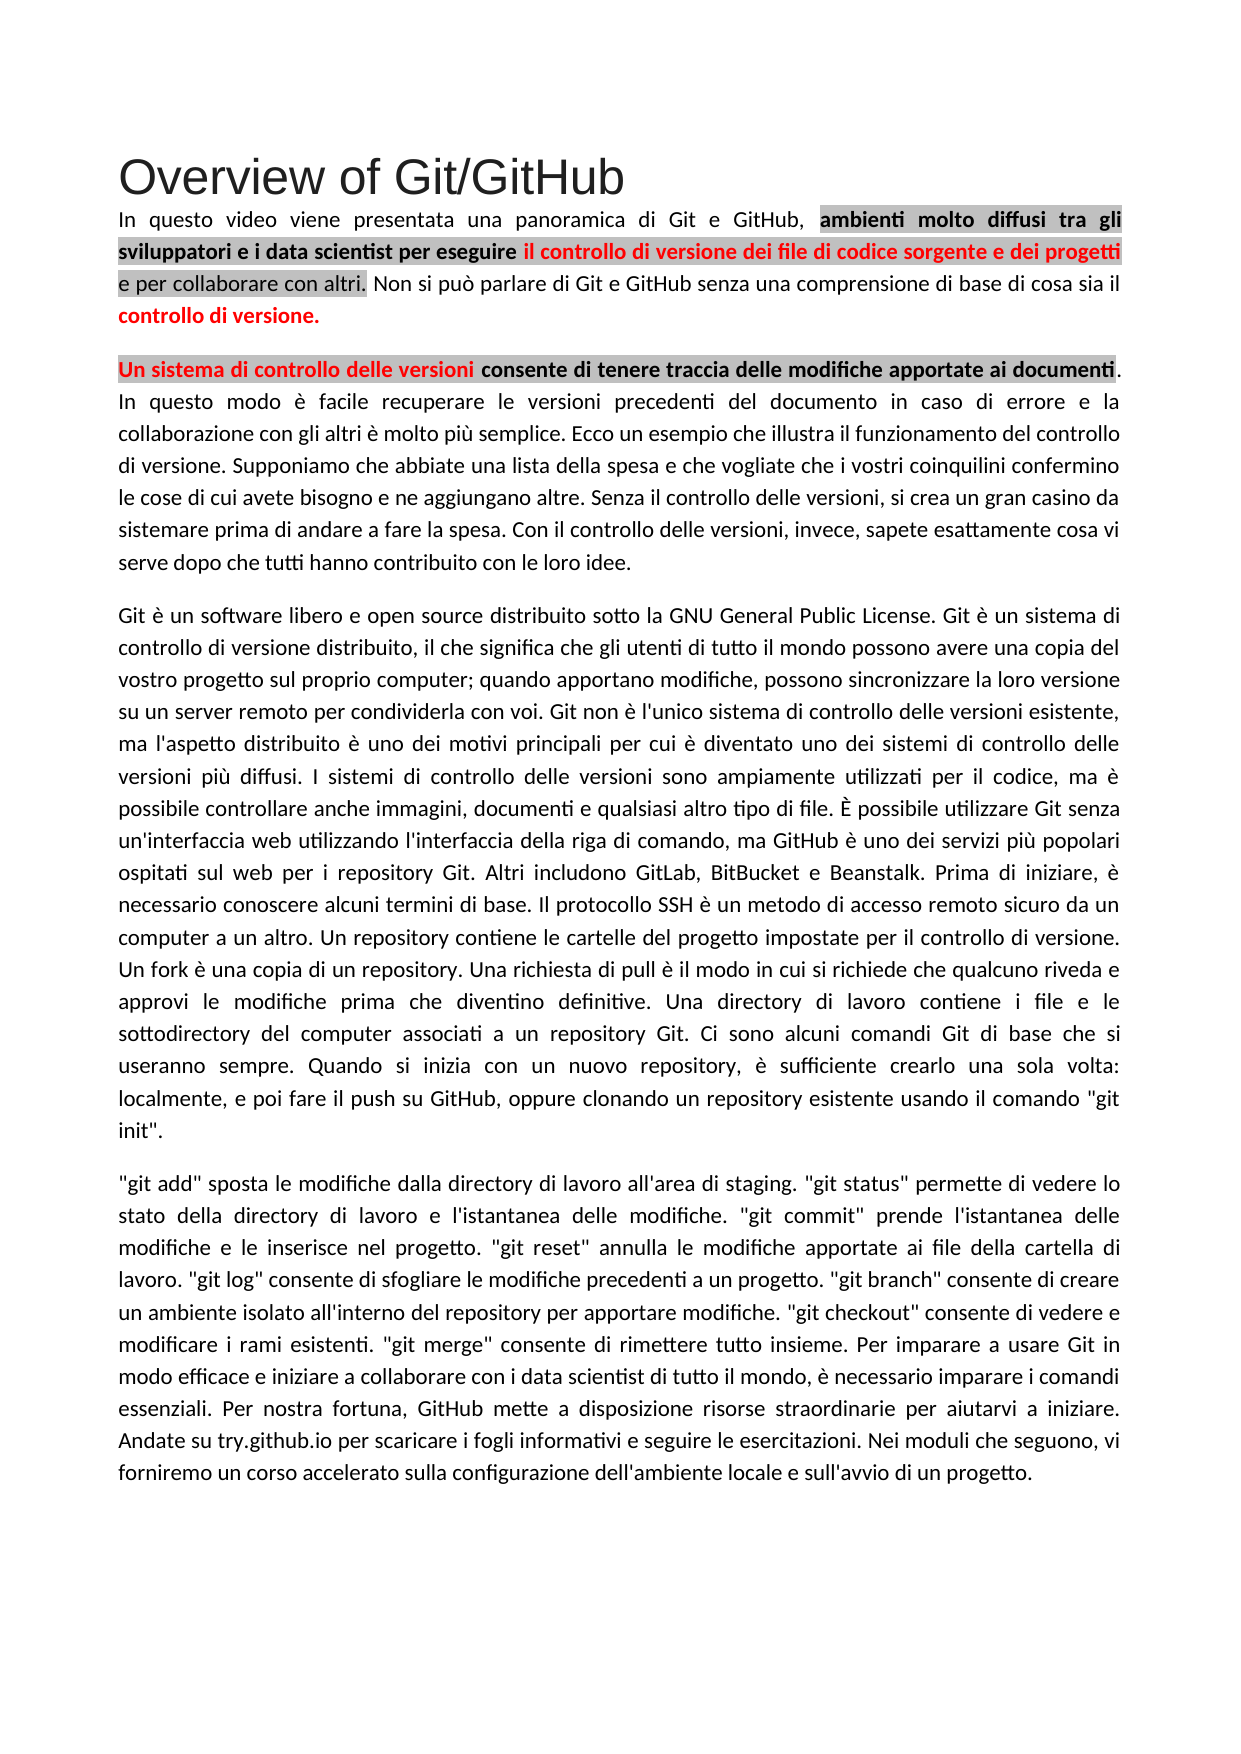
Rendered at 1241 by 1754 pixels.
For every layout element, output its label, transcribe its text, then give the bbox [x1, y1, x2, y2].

text Un sistema di controllo delle versioni consente di tenere traccia delle modifiche apportate ai documenti. In questo modo è facile recuperare le versioni precedenti del documento in caso di errore e la collaborazione con gli altri è molto più semplice. Ecco un esempio che illustra il funzionamento del controllo di versione. Supponiamo che abbiate una lista della spesa e che vogliate che i vostri coinquilini confermino le cose di cui avete bisogno e ne aggiungano altre. Senza il controllo delle versioni, si crea un gran casino da sistemare prima di andare a fare la spesa. Con il controllo delle versioni, invece, sapete esattamente cosa vi serve dopo che tutti hanno contribuito con le loro idee. [118, 355, 1122, 576]
text In questo video viene presentata una panoramica di Git e GitHub, ambienti molto diffusi tra gli sviluppatori e i data scientist per eseguire il controllo di versione dei file di codice sorgente e dei progetti e per collaborare con altri. Non si può parlare di Git e GitHub senza una comprensione di base di cosa sia il controllo di versione. [118, 205, 1122, 237]
text Git è un software libero e open source distribuito sotto la GNU General Public License. Git è un sistema di controllo di versione distribuito, il che significa che gli utenti di tutto il mondo possono avere una copia del vostro progetto sul proprio computer; quando apportano modifiche, possono sincronizzare la loro versione su un server remoto per condividerla con voi. Git non è l'unico sistema di controllo delle versioni esistente, ma l'aspetto distribuito è uno dei motivi principali per cui è diventato uno dei sistemi di controllo delle versioni più diffusi. I sistemi di controllo delle versioni sono ampiamente utilizzati per il codice, ma è possibile controllare anche immagini, documenti e qualsiasi altro tipo di file. È possibile utilizzare Git senza un'interfaccia web utilizzando l'interfaccia della riga di comando, ma GitHub è uno dei servizi più popolari ospitati sul web per i repository Git. Altri includono GitLab, BitBucket e Beanstalk. Prima di iniziare, è necessario conoscere alcuni termini di base. Il protocollo SSH è un metodo di accesso remoto sicuro da un computer a un altro. Un repository contiene le cartelle del progetto impostate per il controllo di versione. Un fork è una copia di un repository. Una richiesta di pull è il modo in cui si richiede che qualcuno riveda e approvi le modifiche prima che diventino definitive. Una directory di lavoro contiene i file e le sottodirectory del computer associati a un repository Git. Ci sono alcuni comandi Git di base che si useranno sempre. Quando si inizia con un nuovo repository, è sufficiente crearlo una sola volta: localmente, e poi fare il push su GitHub, oppure clonando un repository esistente usando il comando "git init". [118, 601, 1122, 1144]
text Overview of Git/GitHub [118, 148, 1122, 205]
text "git add" sposta le modifiche dalla directory di lavoro all'area di staging. "git status" permette di vedere lo stato della directory di lavoro e l'istantanea delle modifiche. "git commit" prende l'istantanea delle modifiche e le inserisce nel progetto. "git reset" annulla le modifiche apportate ai file della cartella di lavoro. "git log" consente di sfogliare le modifiche precedenti a un progetto. "git branch" consente di creare un ambiente isolato all'interno del repository per apportare modifiche. "git checkout" consente di vedere e modificare i rami esistenti. "git merge" consente di rimettere tutto insieme. Per imparare a usare Git in modo efficace e iniziare a collaborare con i data scientist di tutto il mondo, è necessario imparare i comandi essenziali. Per nostra fortuna, GitHub mette a disposizione risorse straordinarie per aiutarvi a iniziare. Andate su try.github.io per scaricare i fogli informativi e seguire le esercitazioni. Nei moduli che seguono, vi forniremo un corso accelerato sulla configurazione dell'ambiente locale e sull'avvio di un progetto. [118, 1169, 1122, 1487]
text In questo video viene presentata una panoramica di Git e GitHub, ambienti molto diffusi tra gli sviluppatori e i data scientist per eseguire il controllo di versione dei file di codice sorgente e dei progetti e per collaborare con altri. Non si può parlare di Git e GitHub senza una comprensione di base di cosa sia il controllo di versione. [118, 265, 1122, 330]
